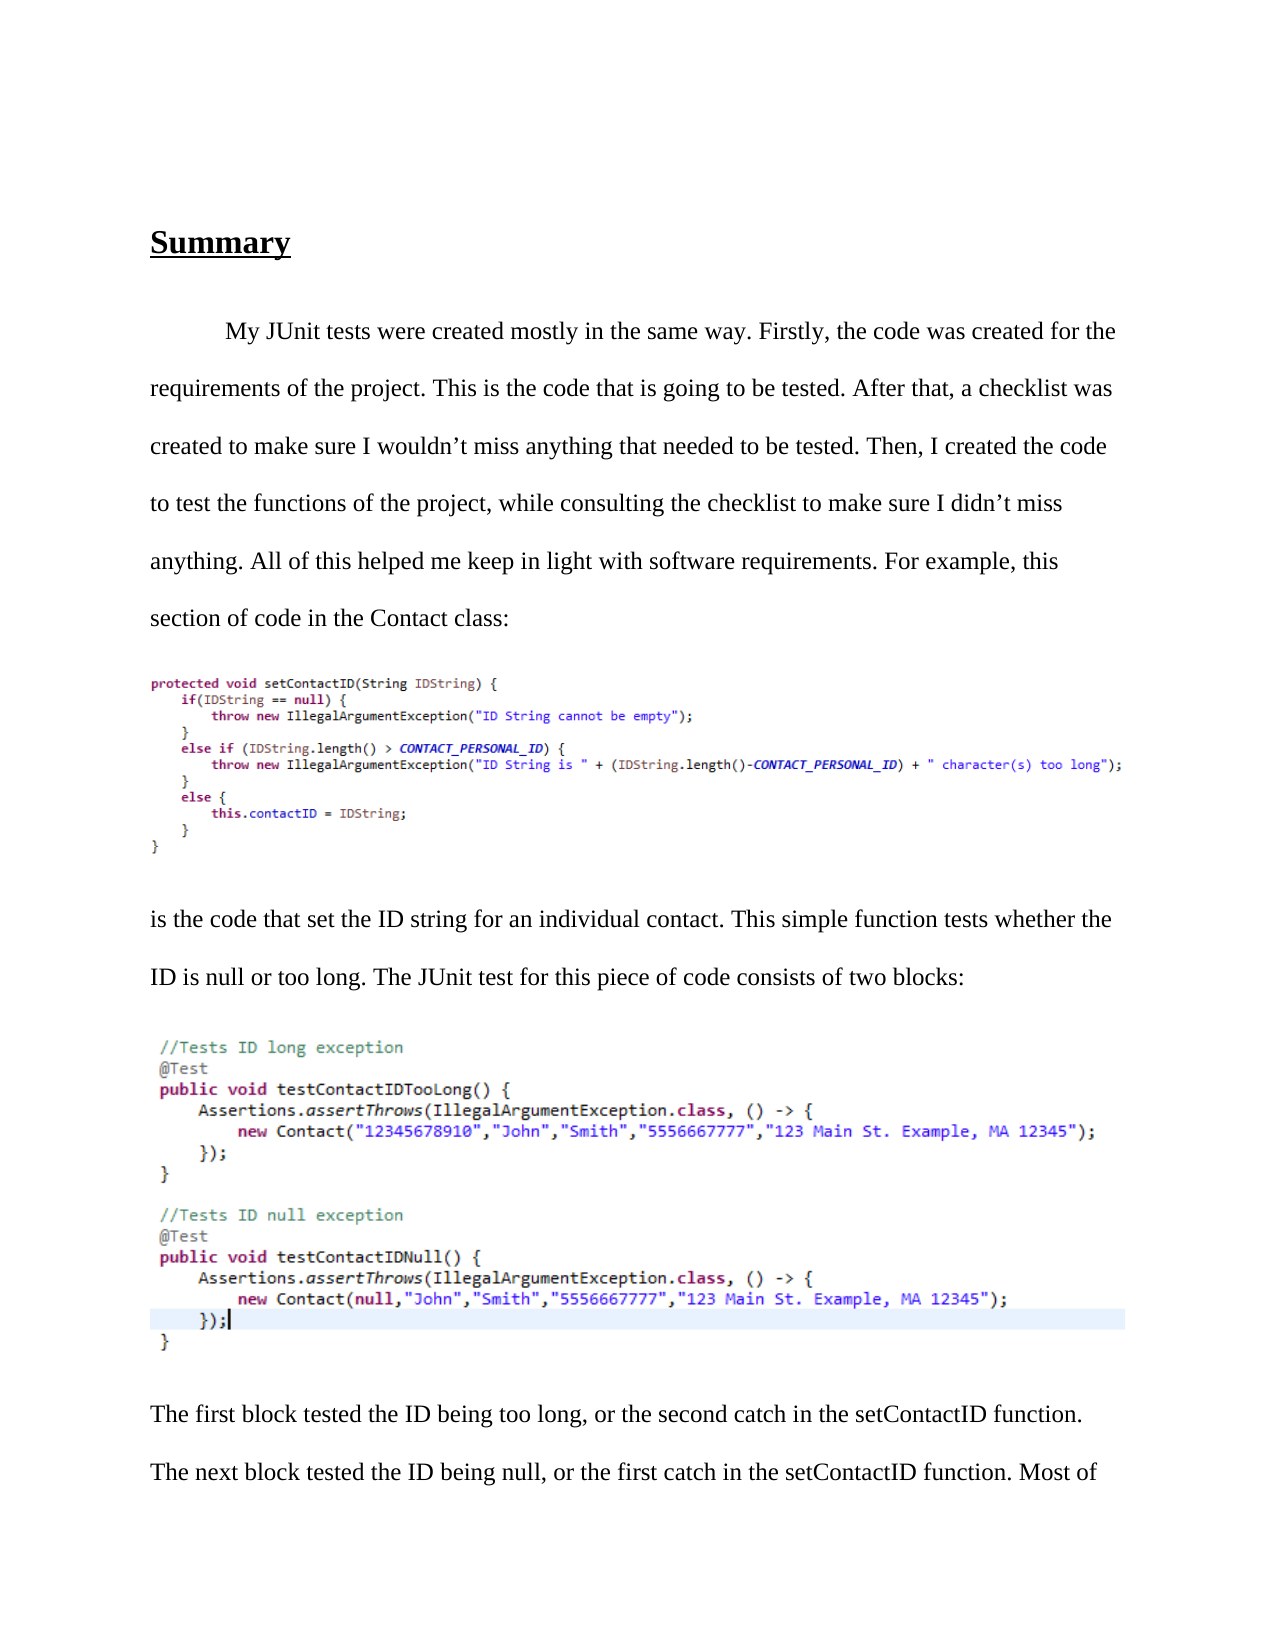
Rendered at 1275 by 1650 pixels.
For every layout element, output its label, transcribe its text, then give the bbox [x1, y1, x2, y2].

picture [150, 677, 1125, 860]
text is the code that set the ID string for an individual contact. This simple function tests whether the ID is null or too long. The JUnit test for this piece of code consists of two blocks: [150, 904, 1125, 990]
picture [150, 1035, 1125, 1355]
text Summary [150, 223, 1125, 261]
text My JUnit tests were created mostly in the same way. Firstly, the code was created for the requirements of the project. This is the code that is going to be tested. After that, a checklist was created to make sure I wouldn’t miss anything that needed to be tested. Then, I created the code to test the functions of the project, while consulting the checklist to make sure I didn’t miss anything. All of this helped me keep in light with software requirements. For example, this section of code in the Contact class: [150, 316, 1125, 632]
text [150, 1399, 1125, 1486]
